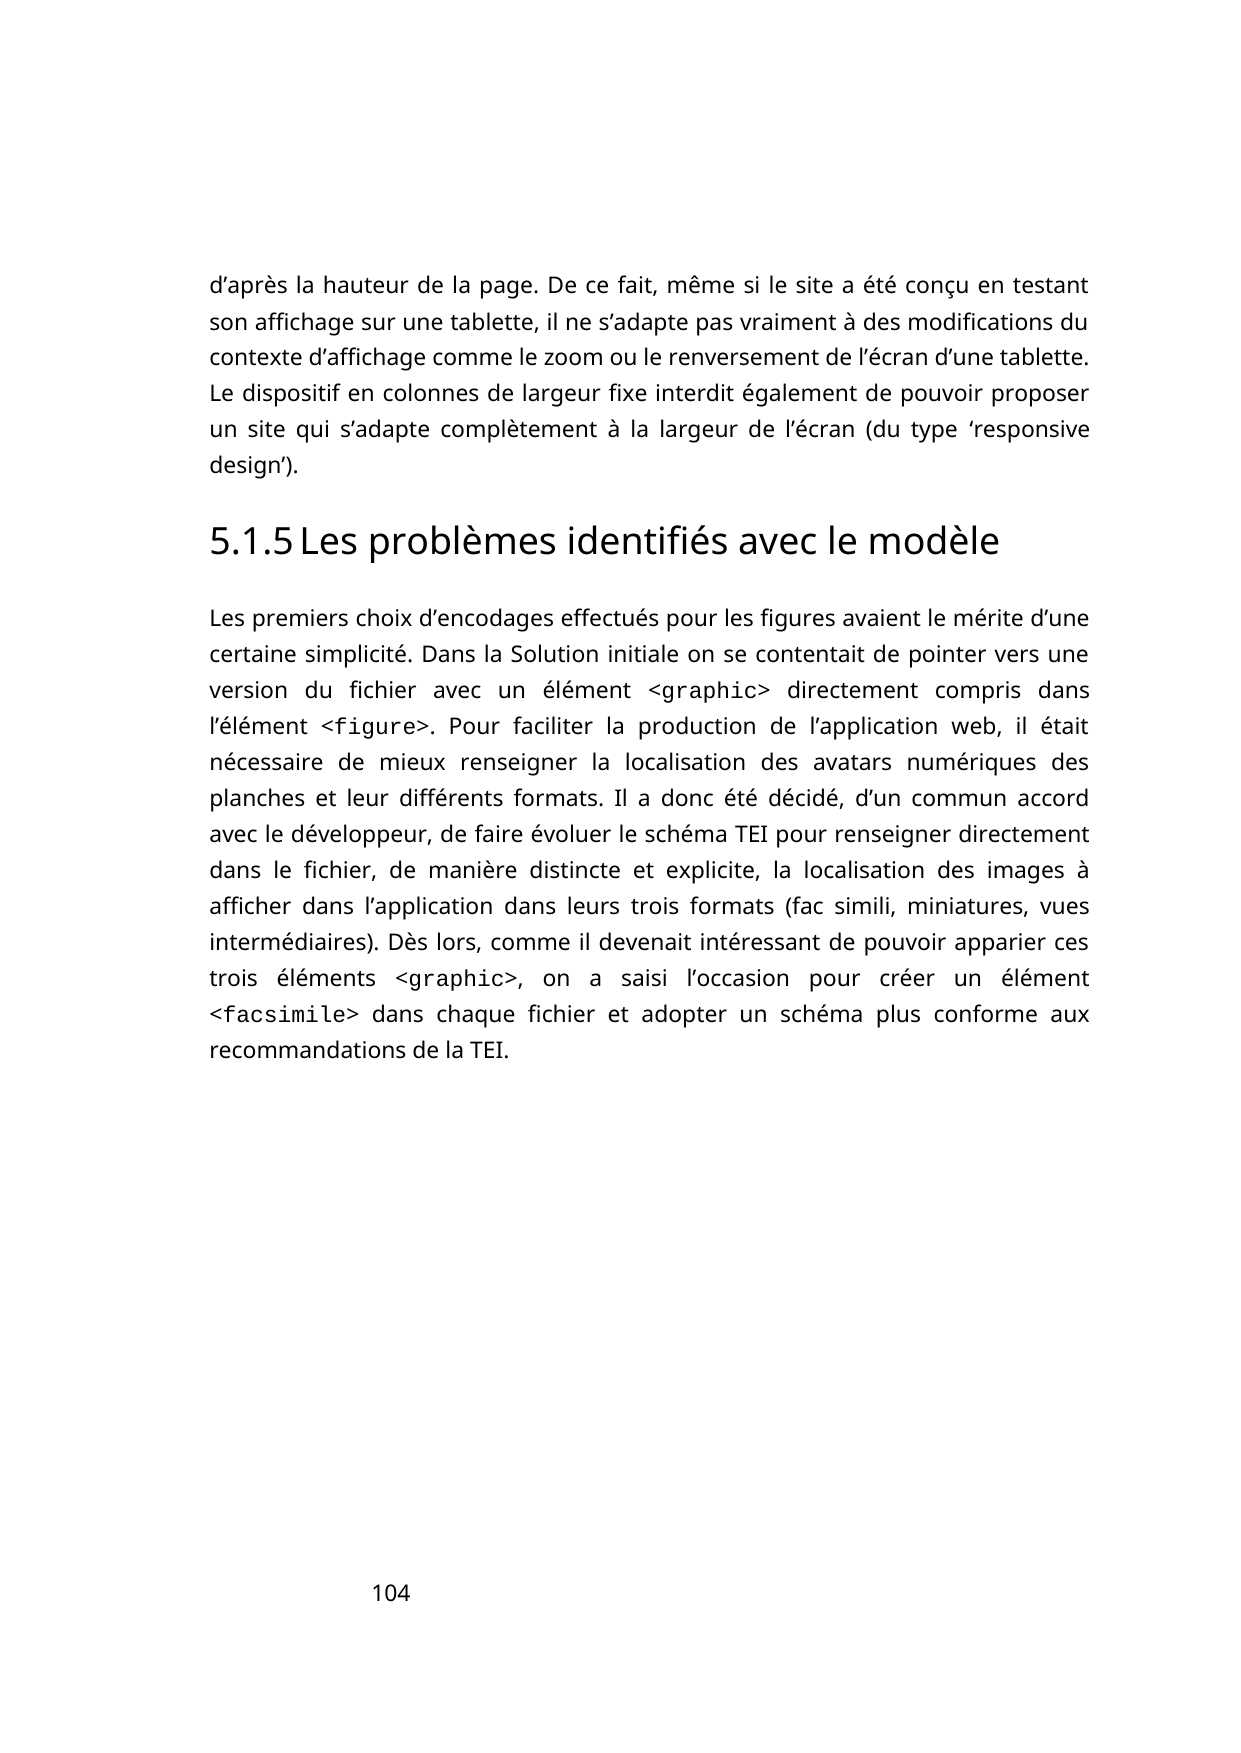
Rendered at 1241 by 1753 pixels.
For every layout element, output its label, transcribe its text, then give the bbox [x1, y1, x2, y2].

subtitle Les problèmes identifiés avec le modèle [209, 514, 1090, 565]
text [209, 269, 1090, 480]
text Les premiers choix d’encodages effectués pour les figures avaient le mérite d’une certaine simplicité. Dans la Solution initiale on se contentait de pointer vers une version du fichier avec un élément <graphic> directement compris dans l’élément <figure>. Pour faciliter la production de l’application web, il était nécessaire de mieux renseigner la localisation des avatars numériques des planches et leur différents formats. Il a donc été décidé, d’un commun accord avec le développeur, de faire évoluer le schéma TEI pour renseigner directement dans le fichier, de manière distincte et explicite, la localisation des images à afficher dans l’application dans leurs trois formats (fac simili, miniatures, vues intermédiaires). Dès lors, comme il devenait intéressant de pouvoir apparier ces trois éléments <graphic>, on a saisi l’occasion pour créer un élément <facsimile> dans chaque fichier et adopter un schéma plus conforme aux recommandations de la TEI. [209, 602, 1090, 1065]
